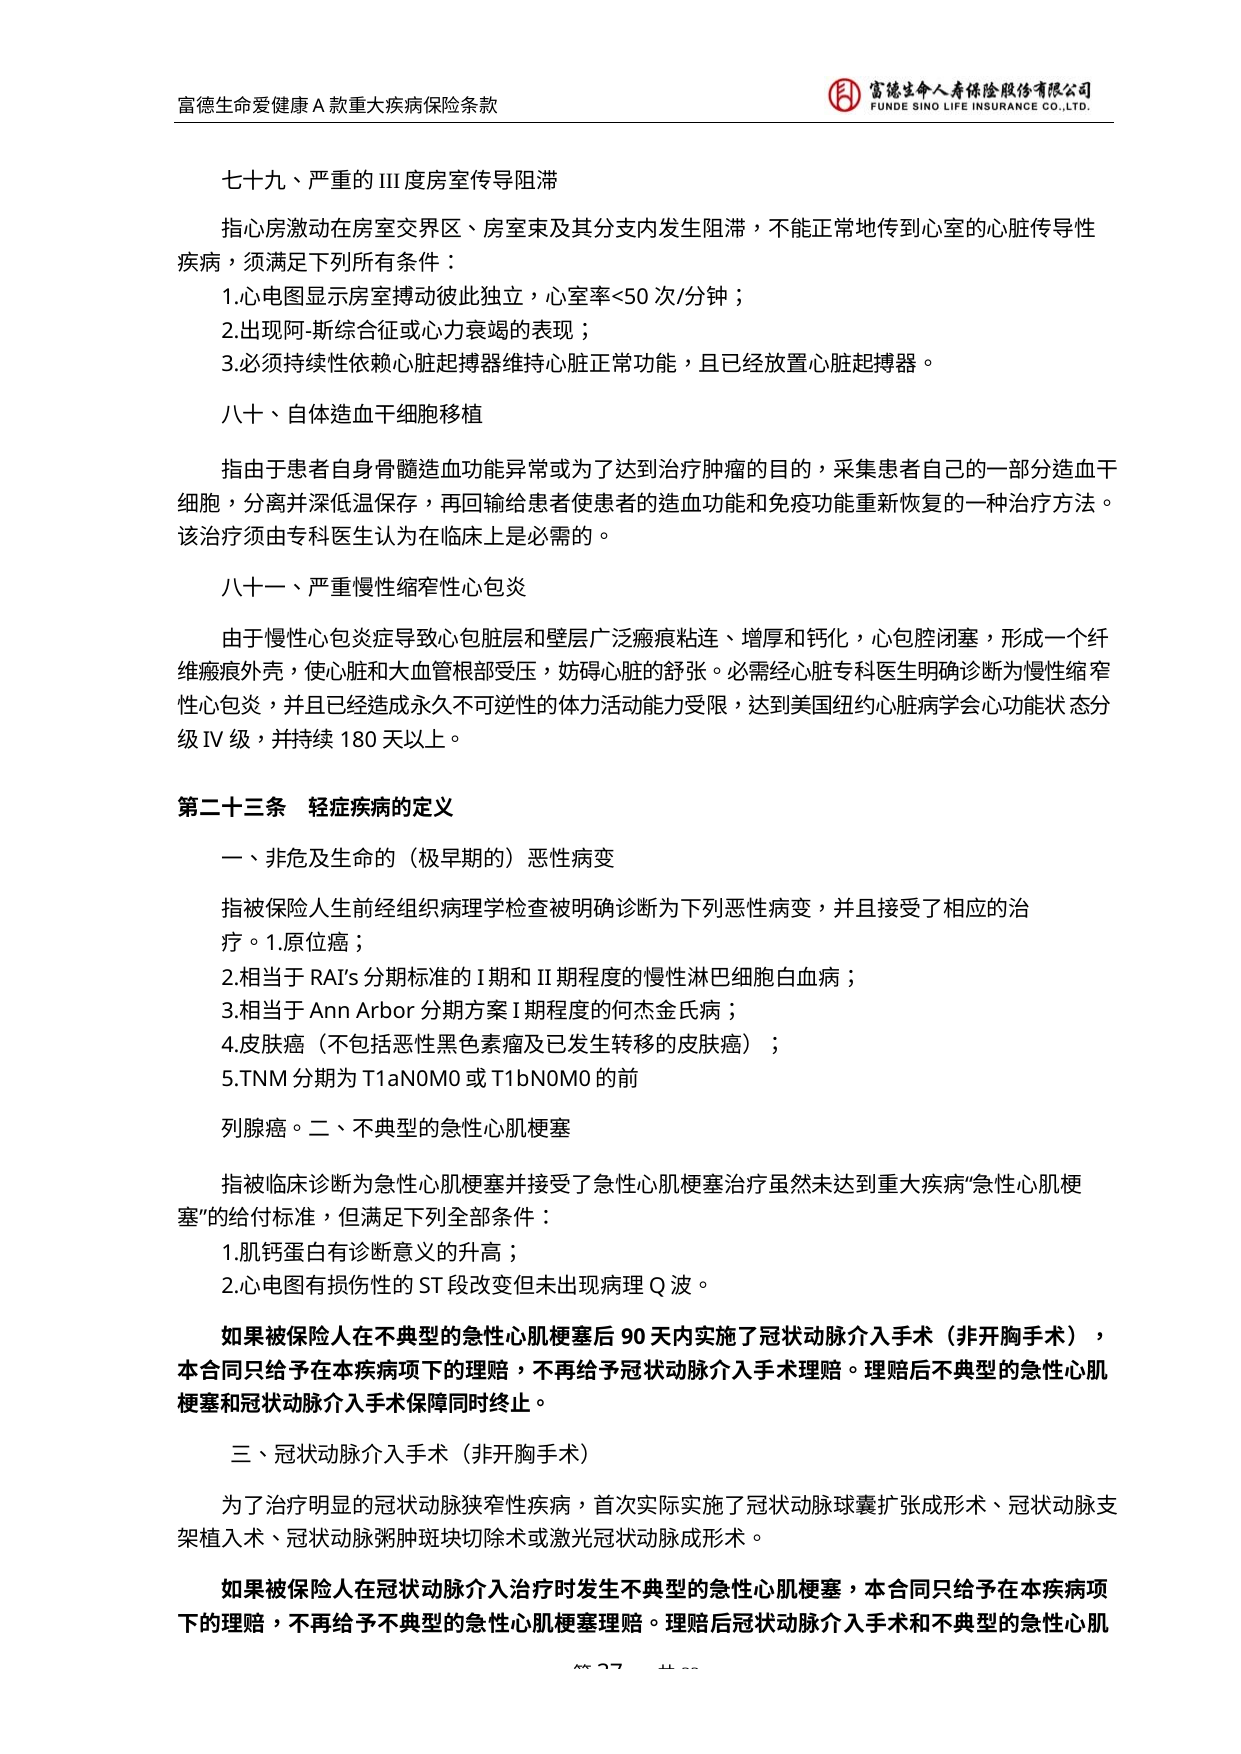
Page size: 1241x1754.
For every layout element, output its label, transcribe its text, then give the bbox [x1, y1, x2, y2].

text 指心房激动在房室交界区、房室束及其分支内发生阻滞，不能正常地传到心室的心脏传导性疾病，须满足下列所有条件： [177, 213, 1118, 276]
text 指被保险人生前经组织病理学检查被明确诊断为下列恶性病变，并且接受了相应的治疗。1.原位癌； [221, 893, 1074, 957]
text 5.TNM分期为T1aN0M0或T1bN0M0的前列腺癌。二、不典型的急性心肌梗塞 [221, 1062, 648, 1143]
text 为了治疗明显的冠状动脉狭窄性疾病，首次实际实施了冠状动脉球囊扩张成形术、冠状动脉支架植入术、冠状动脉粥肿斑块切除术或激光冠状动脉成形术。 [177, 1489, 1118, 1553]
text 3.必须持续性依赖心脏起搏器维持心脏正常功能，且已经放置心脏起搏器。八十、自体造血干细胞移植 [221, 348, 943, 428]
text 2.心电图有损伤性的ST段改变但未出现病理Q波。 [221, 1270, 1130, 1300]
text 1.心电图显示房室搏动彼此独立，心室率<50 次/分钟； [221, 281, 1130, 311]
text 七十九、严重的III度房室传导阻滞 [221, 165, 1130, 194]
text 3.相当于Ann Arbor 分期方案I期程度的何杰金氏病； [221, 995, 1130, 1025]
text 八十一、严重慢性缩窄性心包炎 [221, 572, 1130, 602]
text 由于慢性心包炎症导致心包脏层和壁层广泛瘢痕粘连、增厚和钙化，心包腔闭塞，形成一个纤维瘢痕外壳，使心脏和大血管根部受压，妨碍心脏的舒张。必需经心脏专科医生明确诊断为慢性缩窄性心包炎，并且已经造成永久不可逆性的体力活动能力受限，达到美国纽约心脏病学会心功能状态分级 IV 级，并持续 180 天以上。 [177, 623, 1111, 753]
text 指被临床诊断为急性心肌梗塞并接受了急性心肌梗塞治疗虽然未达到重大疾病“急性心肌梗塞”的给付标准，但满足下列全部条件： [177, 1168, 1111, 1232]
picture [824, 76, 1092, 115]
text 4.皮肤癌（不包括恶性黑色素瘤及已发生转移的皮肤癌）； [221, 1029, 1130, 1059]
text 三、冠状动脉介入手术（非开胸手术） [230, 1439, 1130, 1469]
text 一、非危及生命的（极早期的）恶性病变 [221, 843, 1130, 872]
text 指由于患者自身骨髓造血功能异常或为了达到治疗肿瘤的目的，采集患者自己的一部分造血干细胞，分离并深低温保存，再回输给患者使患者的造血功能和免疫功能重新恢复的一种治疗方法。该治疗须由专科医生认为在临床上是必需的。 [177, 454, 1118, 551]
subtitle 如果被保险人在不典型的急性心肌梗塞后90天内实施了冠状动脉介入手术（非开胸手术），本合同只给予在本疾病项下的理赔，不再给予冠状动脉介入手术理赔。理赔后不典型的急性心肌梗塞和冠状动脉介入手术保障同时终止。 [177, 1321, 1111, 1418]
subtitle 第二十三条 轻症疾病的定义 [177, 792, 1130, 822]
text 2.出现阿-斯综合征或心力衰竭的表现； [221, 314, 1130, 344]
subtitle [177, 1574, 1111, 1637]
text 2.相当于RAI’s分期标准的I期和II期程度的慢性淋巴细胞白血病； [221, 962, 1130, 991]
text 1.肌钙蛋白有诊断意义的升高； [221, 1237, 1130, 1266]
